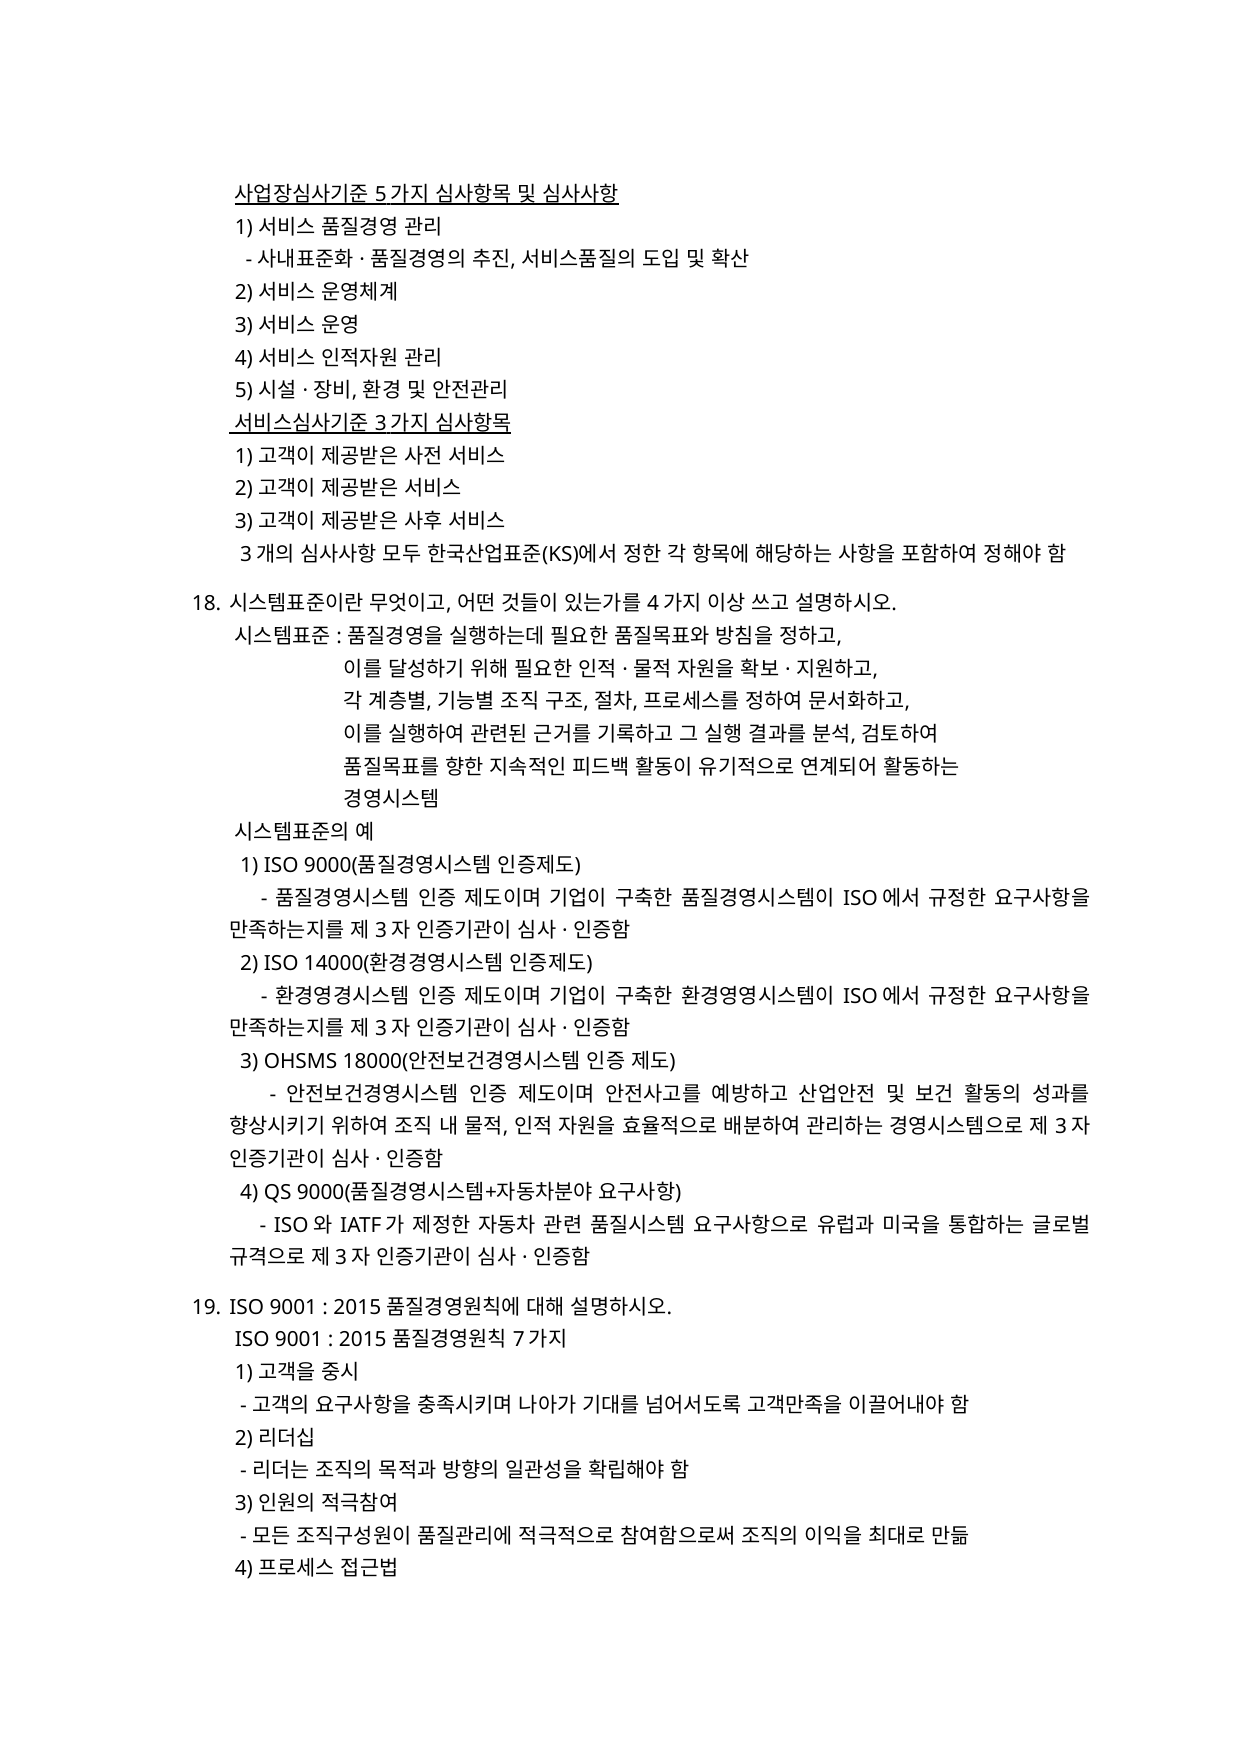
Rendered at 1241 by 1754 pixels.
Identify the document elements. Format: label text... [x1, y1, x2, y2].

list 시스템표준이란 무엇이고, 어떤 것들이 있는가를 4가지 이상 쓰고 설명하시오. 시스템표준 : 품질경영을 실행하는데 필요한 품질목표와 방침을 정하고, 이를 달성하기 위해 필요한 인적 · 물적 자원을 확보 · 지원하고, 각 계층별, 기능별 조직 구조, 절차, 프로세스를 정하여 문서화하고, 이를 실행하여 관련된 근거를 기록하고 그 실행 결과를 분석, 검토하여 품질목표를 향한 지속적인 피드백 활동이 유기적으로 연계되어 활동하는 경영시스템 시스템표준의 예 1) ISO 9000(품질경영시스템 인증제도) - 품질경영시스템 인증 제도이며 기업이 구축한 품질경영시스템이 ISO에서 규정한 요구사항을 만족하는지를 제 3자 인증기관이 심사 · 인증함 2) ISO 14000(환경경영시스템 인증제도) - 환경영경시스템 인증 제도이며 기업이 구축한 환경영영시스템이 ISO에서 규정한 요구사항을 만족하는지를 제 3자 인증기관이 심사 · 인증함 3) OHSMS 18000(안전보건경영시스템 인증 제도) - 안전보건경영시스템 인증 제도이며 안전사고를 예방하고 산업안전 및 보건 활동의 성과를 향상시키기 위하여 조직 내 물적, 인적 자원을 효율적으로 배분하여 관리하는 경영시스템으로 제 3자 인증기관이 심사 · 인증함 4) QS 9000(품질경영시스템+자동차분야 요구사항) - ISO와 IATF가 제정한 자동차 관련 품질시스템 요구사항으로 유럽과 미국을 통합하는 글로벌 규격으로 제3자 인증기관이 심사 · 인증함 [192, 586, 1090, 1271]
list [192, 1290, 1090, 1582]
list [192, 177, 1090, 567]
